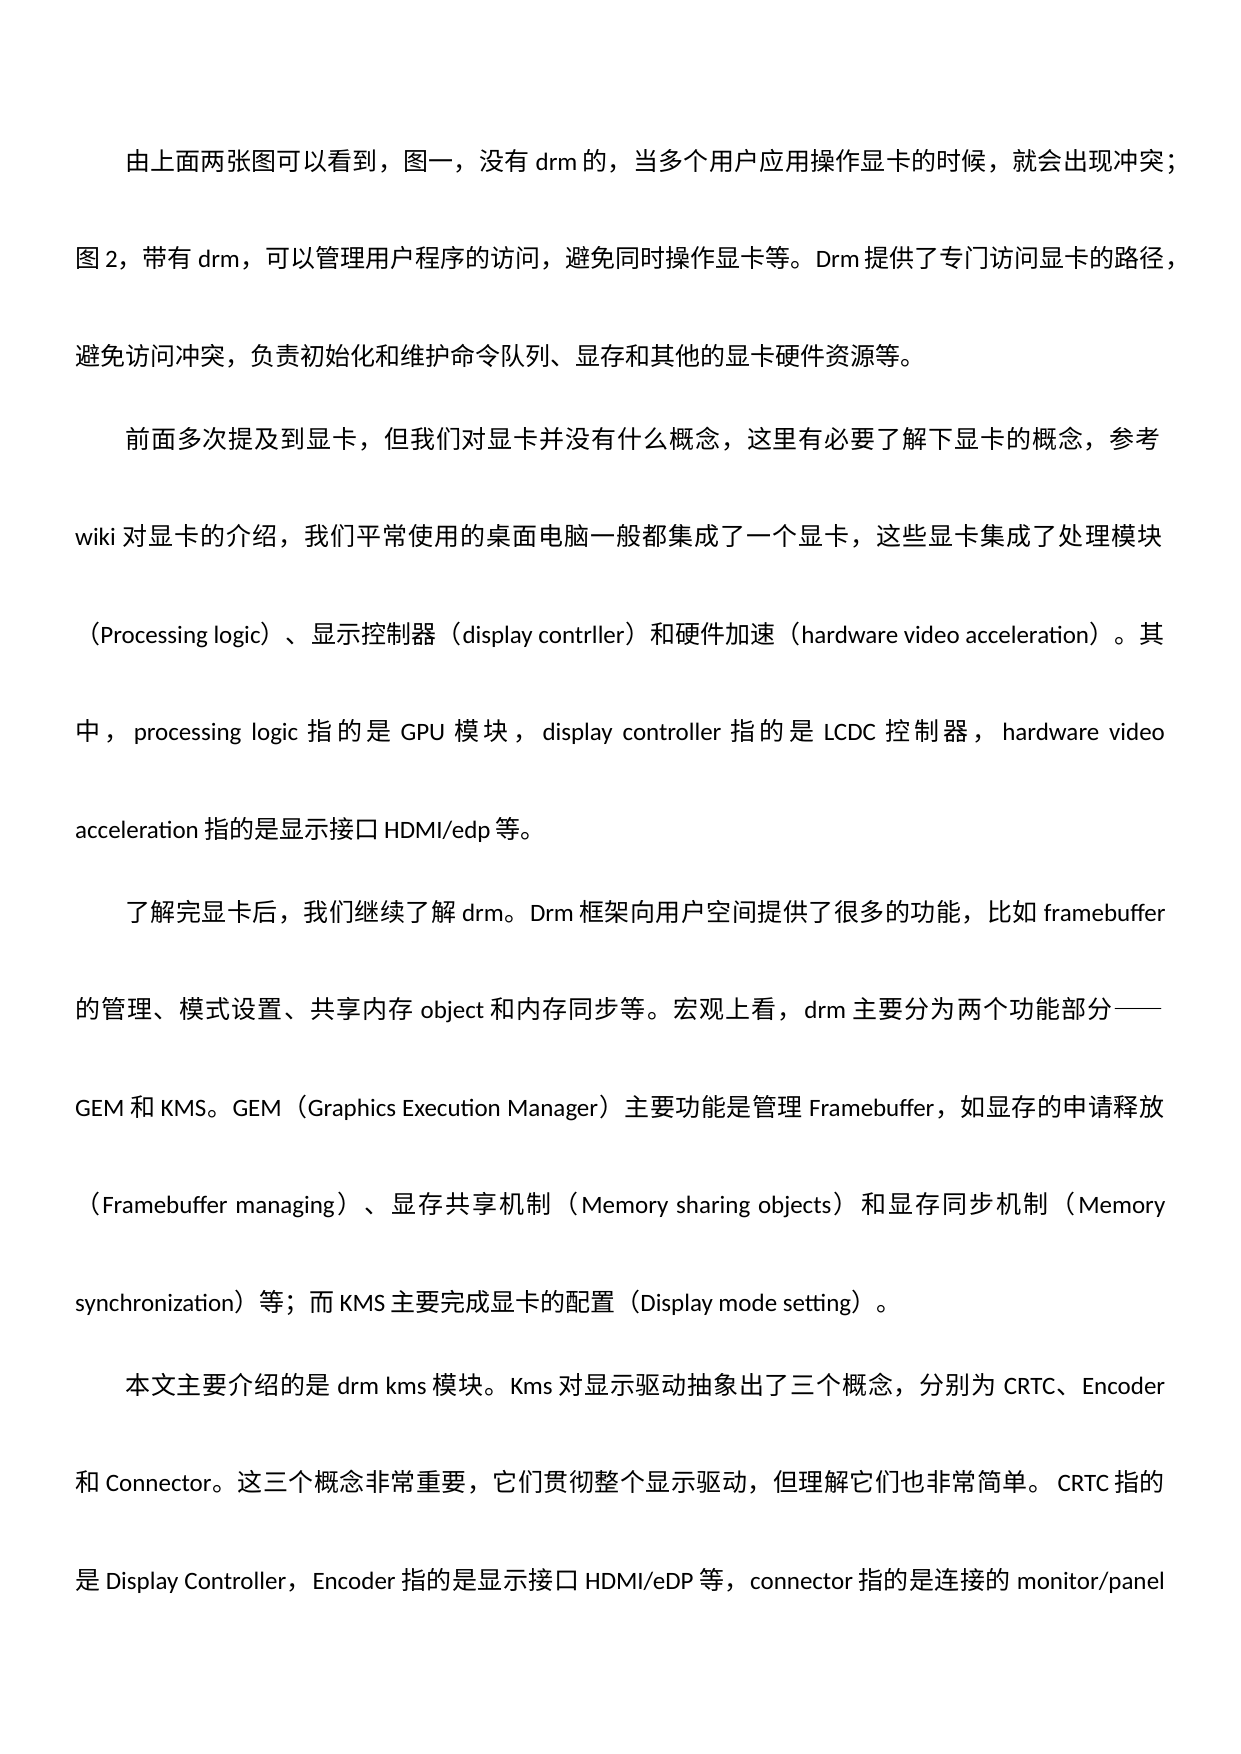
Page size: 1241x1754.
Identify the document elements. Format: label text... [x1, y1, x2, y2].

text 了解完显卡后，我们继续了解drm。Drm框架向用户空间提供了很多的功能，比如framebuffer的管理、模式设置、共享内存object和内存同步等。宏观上看，drm主要分为两个功能部分——GEM和KMS。GEM（Graphics Execution Manager）主要功能是管理Framebuffer，如显存的申请释放（Framebuffer managing）、显存共享机制（Memory sharing objects）和显存同步机制（Memory synchronization）等；而KMS主要完成显卡的配置（Display mode setting）。 [75, 878, 1165, 1333]
text 前面多次提及到显卡，但我们对显卡并没有什么概念，这里有必要了解下显卡的概念，参考wiki对显卡的介绍，我们平常使用的桌面电脑一般都集成了一个显卡，这些显卡集成了处理模块（Processing logic）、显示控制器（display contrller）和硬件加速（hardware video acceleration）。其中，processing logic指的是GPU模块，display controller指的是LCDC控制器，hardware video acceleration指的是显示接口HDMI/edp等。 [75, 405, 1165, 860]
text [75, 1351, 1165, 1611]
text 由上面两张图可以看到，图一，没有drm的，当多个用户应用操作显卡的时候，就会出现冲突；图2，带有drm，可以管理用户程序的访问，避免同时操作显卡等。Drm提供了专门访问显卡的路径，避免访问冲突，负责初始化和维护命令队列、显存和其他的显卡硬件资源等。 [75, 127, 1165, 387]
